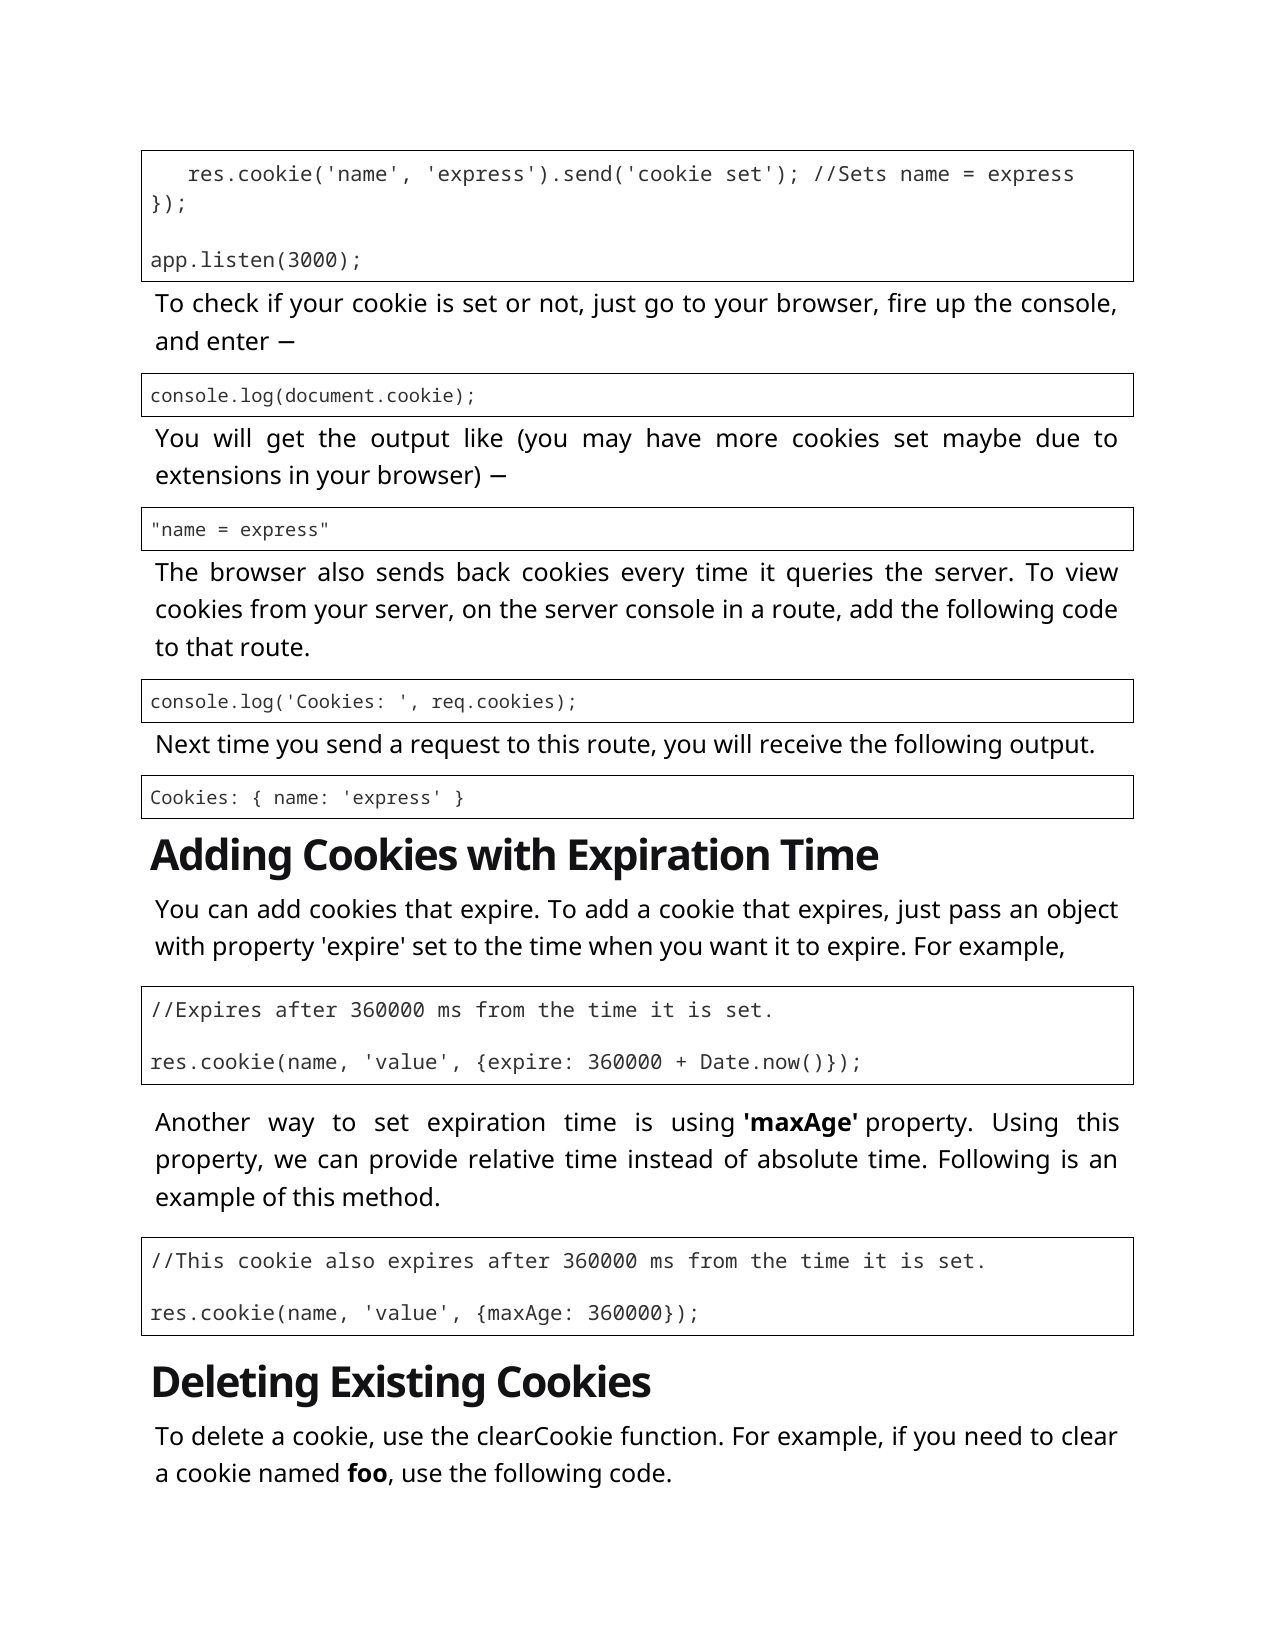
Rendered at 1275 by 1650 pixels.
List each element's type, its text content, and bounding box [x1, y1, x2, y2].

text Another way to set expiration time is using 'maxAge' property. Using this property, we can provide relative time instead of absolute time. Following is an example of this method. [155, 1101, 1120, 1213]
text You can add cookies that expire. To add a cookie that expires, just pass an object with property 'expire' set to the time when you want it to expire. For example, [155, 888, 1120, 963]
text //This cookie also expires after 360000 ms from the time it is set. [142, 1238, 1133, 1275]
text res.cookie(name, 'value', {expire: 360000 + Date.now()}); [142, 1038, 1133, 1084]
text res.cookie('name', 'express').send('cookie set'); //Sets name = express [142, 151, 1133, 188]
text app.listen(3000); [142, 235, 1133, 281]
text Cookies: { name: 'express' } [142, 776, 1133, 818]
text To delete a cookie, use the clearCookie function. For example, if you need to clear a cookie named foo, use the following code. [155, 1415, 1120, 1490]
text res.cookie(name, 'value', {maxAge: 360000}); [142, 1289, 1133, 1335]
text "name = express" [142, 508, 1133, 550]
text console.log('Cookies: ', req.cookies); [142, 680, 1133, 722]
text The browser also sends back cookies every time it queries the server. To view cookies from your server, on the server console in a route, add the following code to that route. [155, 551, 1120, 663]
subtitle Deleting Existing Cookies [150, 1352, 1120, 1410]
text To check if your cookie is set or not, just go to your browser, fire up the console, and enter − [155, 282, 1120, 357]
text Next time you send a request to this route, you will receive the following output. [155, 723, 1120, 760]
subtitle Adding Cookies with Expiration Time [150, 824, 1120, 883]
text }); [150, 188, 1125, 216]
text //Expires after 360000 ms from the time it is set. [142, 987, 1133, 1024]
text You will get the output like (you may have more cookies set maybe due to extensions in your browser) − [155, 417, 1120, 492]
text console.log(document.cookie); [142, 374, 1133, 416]
